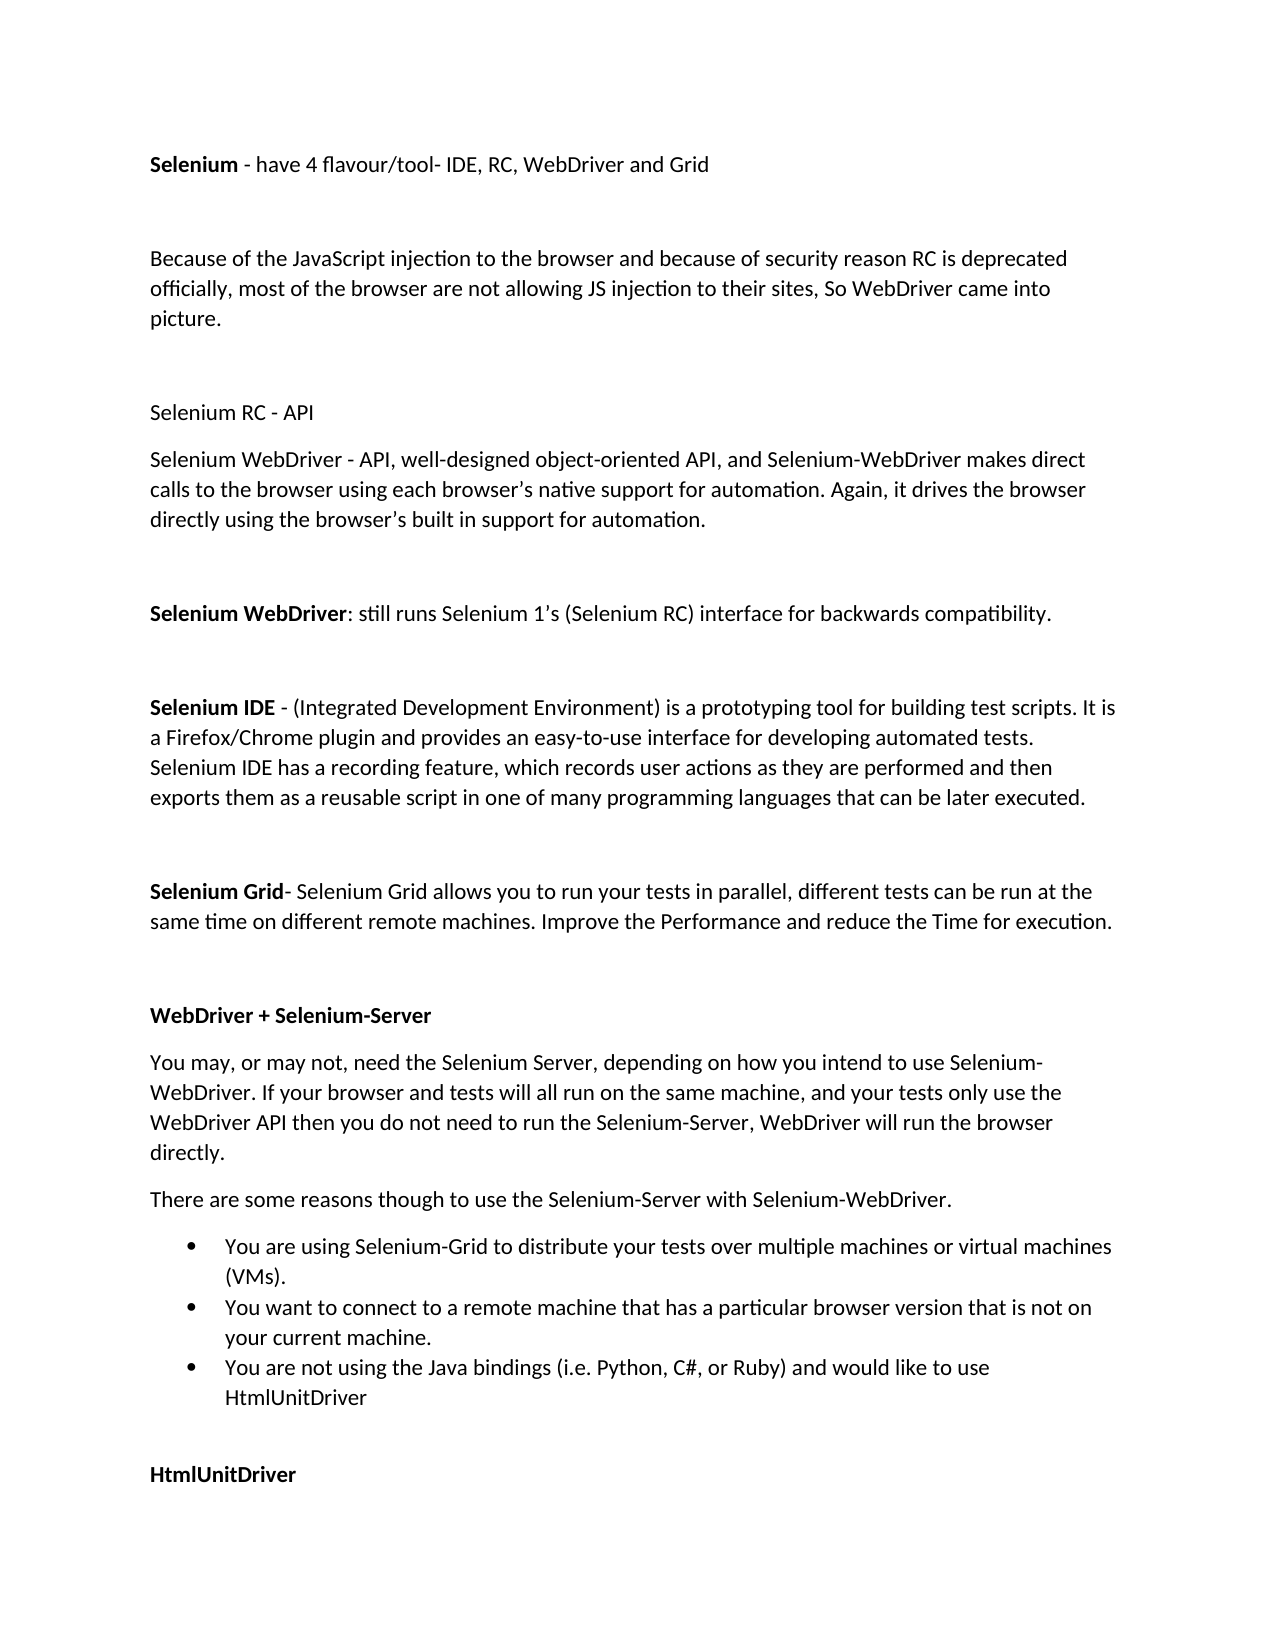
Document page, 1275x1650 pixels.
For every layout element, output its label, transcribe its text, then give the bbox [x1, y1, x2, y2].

text Selenium WebDriver - API, well-designed object-oriented API, and Selenium-WebDriver makes direct calls to the browser using each browser’s native support for automation. Again, it drives the browser directly using the browser’s built in support for automation. [150, 445, 1125, 533]
list You are not using the Java bindings (i.e. Python, C#, or Ruby) and would like to use HtmlUnitDriver [187, 1353, 1125, 1411]
text Selenium WebDriver: still runs Selenium 1’s (Selenium RC) interface for backwards compatibility. [150, 599, 1125, 627]
text Selenium RC - API [150, 398, 1125, 426]
text WebDriver + Selenium-Server [150, 1001, 1125, 1029]
list You want to connect to a remote machine that has a particular browser version that is not on your current machine. [187, 1293, 1125, 1351]
text Selenium Grid- Selenium Grid allows you to run your tests in parallel, different tests can be run at the same time on different remote machines. Improve the Performance and reduce the Time for execution. [150, 877, 1125, 935]
text There are some reasons though to use the Selenium-Server with Selenium-WebDriver. [150, 1185, 1125, 1213]
text You may, or may not, need the Selenium Server, depending on how you intend to use Selenium-WebDriver. If your browser and tests will all run on the same machine, and your tests only use the WebDriver API then you do not need to run the Selenium-Server, WebDriver will run the browser directly. [150, 1048, 1125, 1167]
text Selenium - have 4 flavour/tool- IDE, RC, WebDriver and Grid [150, 150, 1125, 178]
text HtmlUnitDriver [150, 1460, 1125, 1488]
text Selenium IDE - (Integrated Development Environment) is a prototyping tool for building test scripts. It is a Firefox/Chrome plugin and provides an easy-to-use interface for developing automated tests. Selenium IDE has a recording feature, which records user actions as they are performed and then exports them as a reusable script in one of many programming languages that can be later executed. [150, 693, 1125, 811]
text Because of the JavaScript injection to the browser and because of security reason RC is deprecated officially, most of the browser are not allowing JS injection to their sites, So WebDriver came into picture. [150, 244, 1125, 332]
list You are using Selenium-Grid to distribute your tests over multiple machines or virtual machines (VMs). [187, 1232, 1125, 1291]
